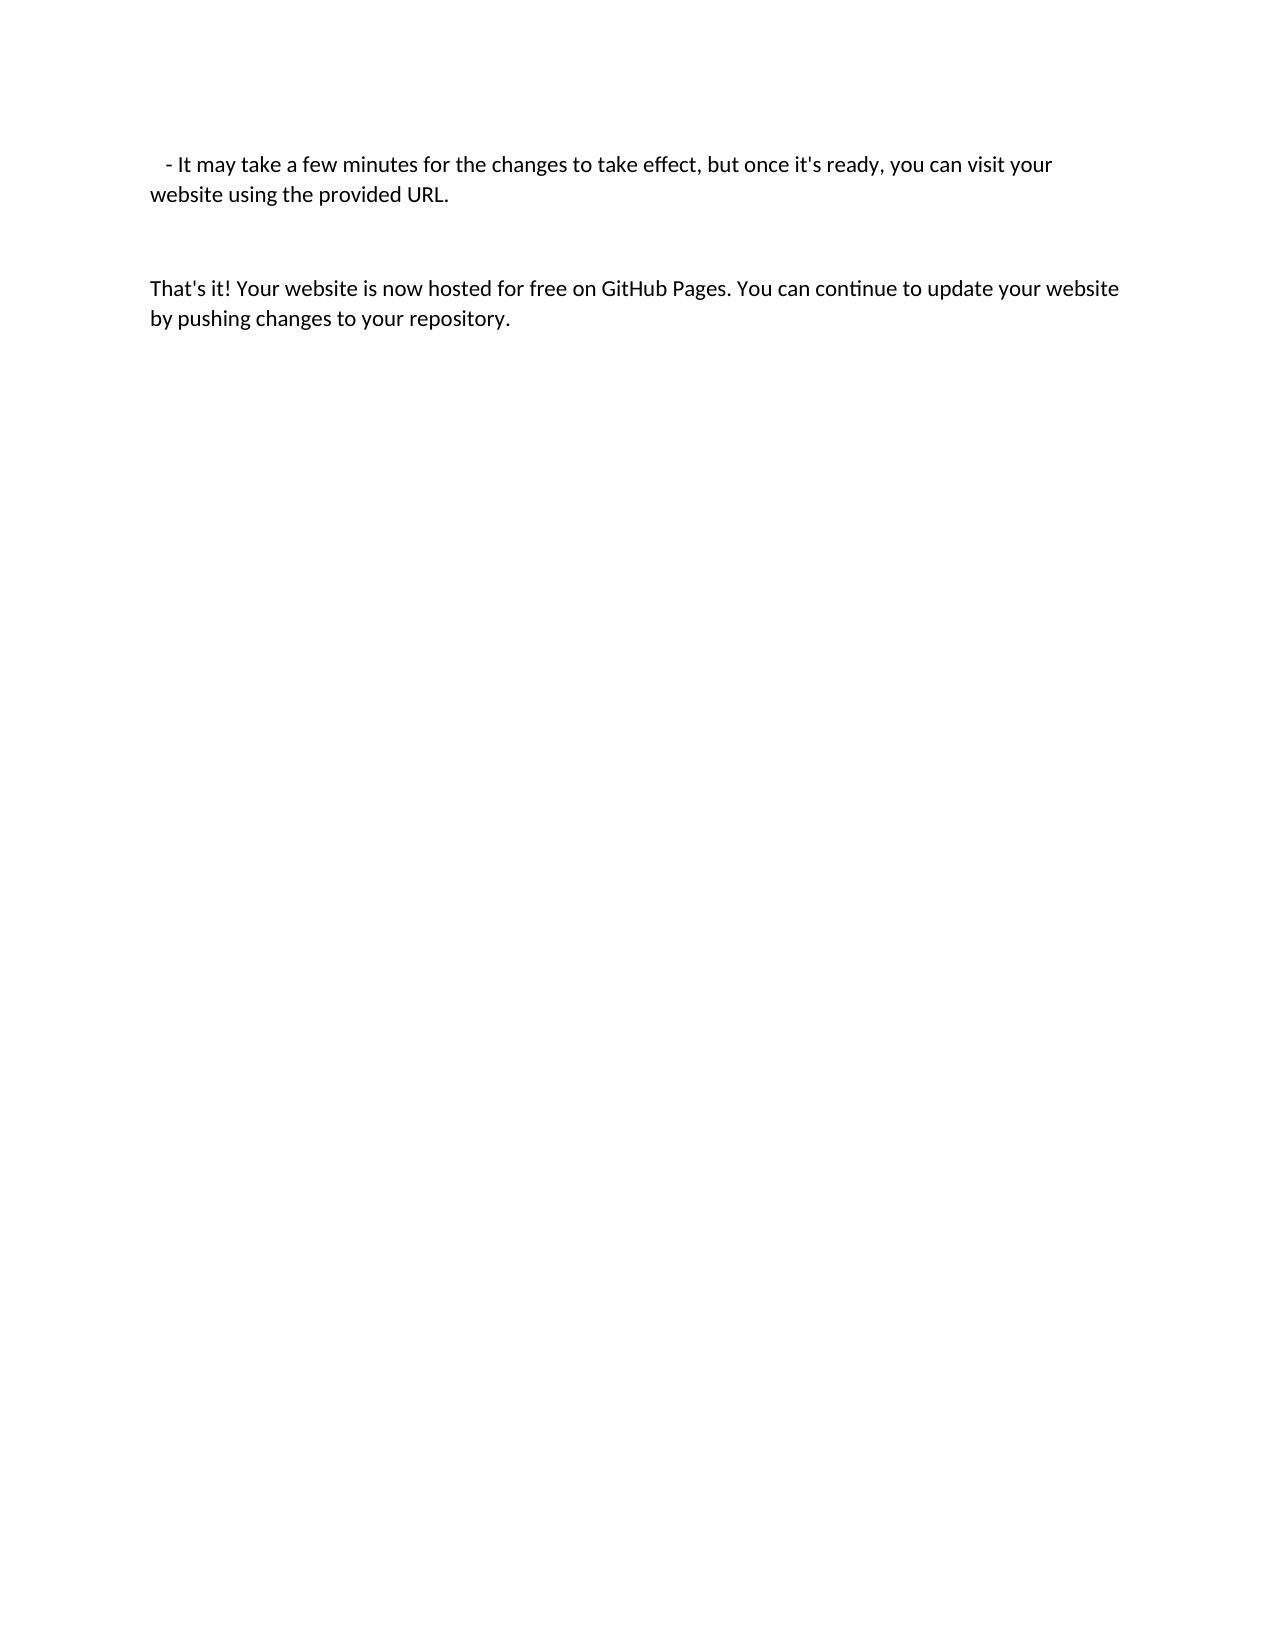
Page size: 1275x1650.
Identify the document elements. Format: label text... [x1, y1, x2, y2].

text - It may take a few minutes for the changes to take effect, but once it's ready, you can visit your website using the provided URL. [150, 150, 1125, 208]
text That's it! Your website is now hosted for free on GitHub Pages. You can continue to update your website by pushing changes to your repository. [150, 274, 1125, 332]
